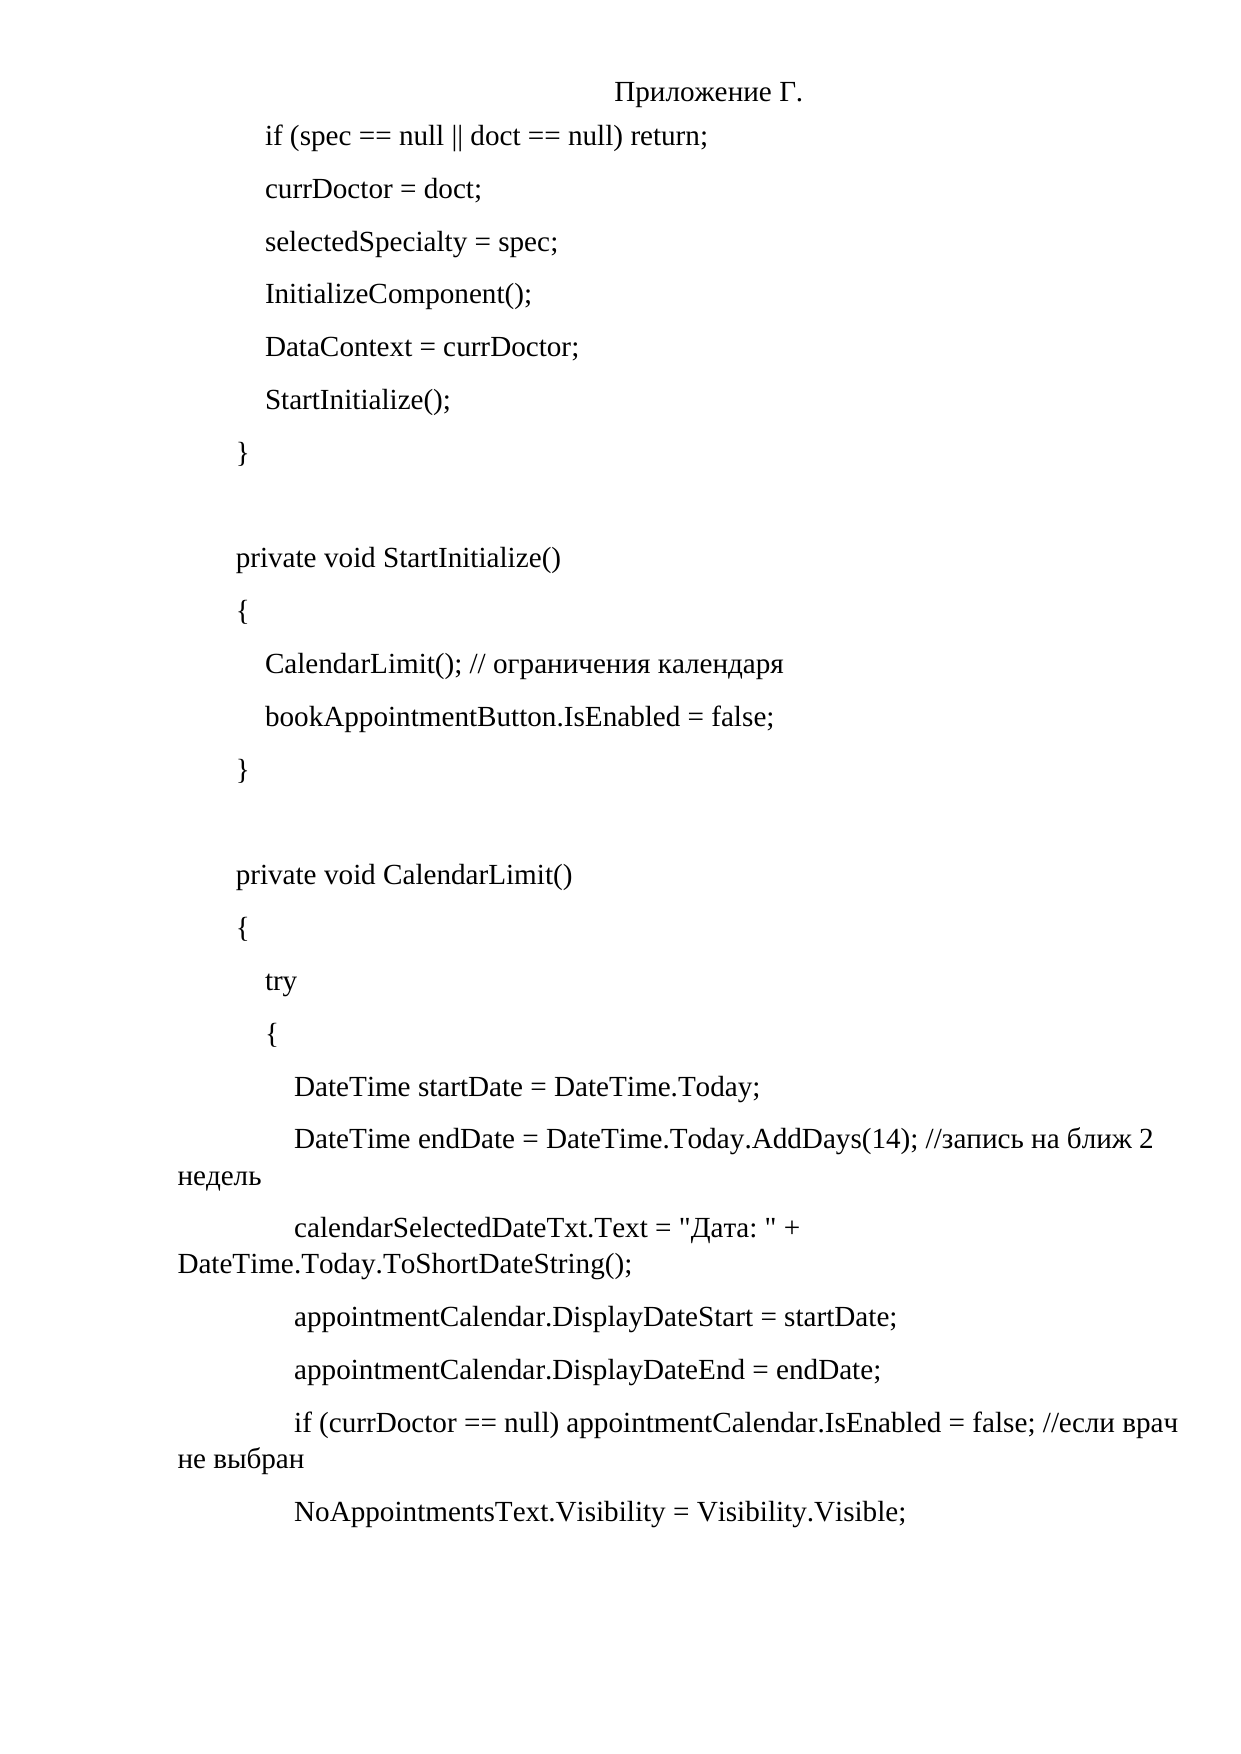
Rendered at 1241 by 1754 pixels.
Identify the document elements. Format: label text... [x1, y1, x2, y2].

text currDoctor = doct; [177, 171, 1181, 204]
text { [177, 593, 1181, 627]
text DataContext = currDoctor; [177, 329, 1181, 363]
text appointmentCalendar.DisplayDateStart = startDate; [177, 1299, 1181, 1333]
text appointmentCalendar.DisplayDateEnd = endDate; [177, 1352, 1181, 1386]
text DateTime endDate = DateTime.Today.AddDays(14); //запись на ближ 2 недель [177, 1122, 1181, 1191]
text try [177, 963, 1181, 997]
text calendarSelectedDateTxt.Text = "Дата: " + DateTime.Today.ToShortDateString(); [177, 1211, 1181, 1280]
text CalendarLimit(); // ограничения календаря [177, 646, 1181, 680]
text private void StartInitialize() [177, 541, 1181, 574]
text if (spec == null || doct == null) return; [177, 118, 1181, 152]
text DateTime startDate = DateTime.Today; [177, 1069, 1181, 1102]
text if (currDoctor == null) appointmentCalendar.IsEnabled = false; //если врач не выбран [177, 1405, 1181, 1475]
text selectedSpecialty = spec; [177, 224, 1181, 257]
text } [177, 752, 1181, 785]
text private void CalendarLimit() [177, 857, 1181, 891]
text { [177, 910, 1181, 944]
text NoAppointmentsText.Visibility = Visibility.Visible; [177, 1494, 1181, 1528]
text } [177, 435, 1181, 468]
text bookAppointmentButton.IsEnabled = false; [177, 699, 1181, 733]
text StartInitialize(); [177, 382, 1181, 416]
text InitializeComponent(); [177, 277, 1181, 310]
text { [177, 1016, 1181, 1049]
